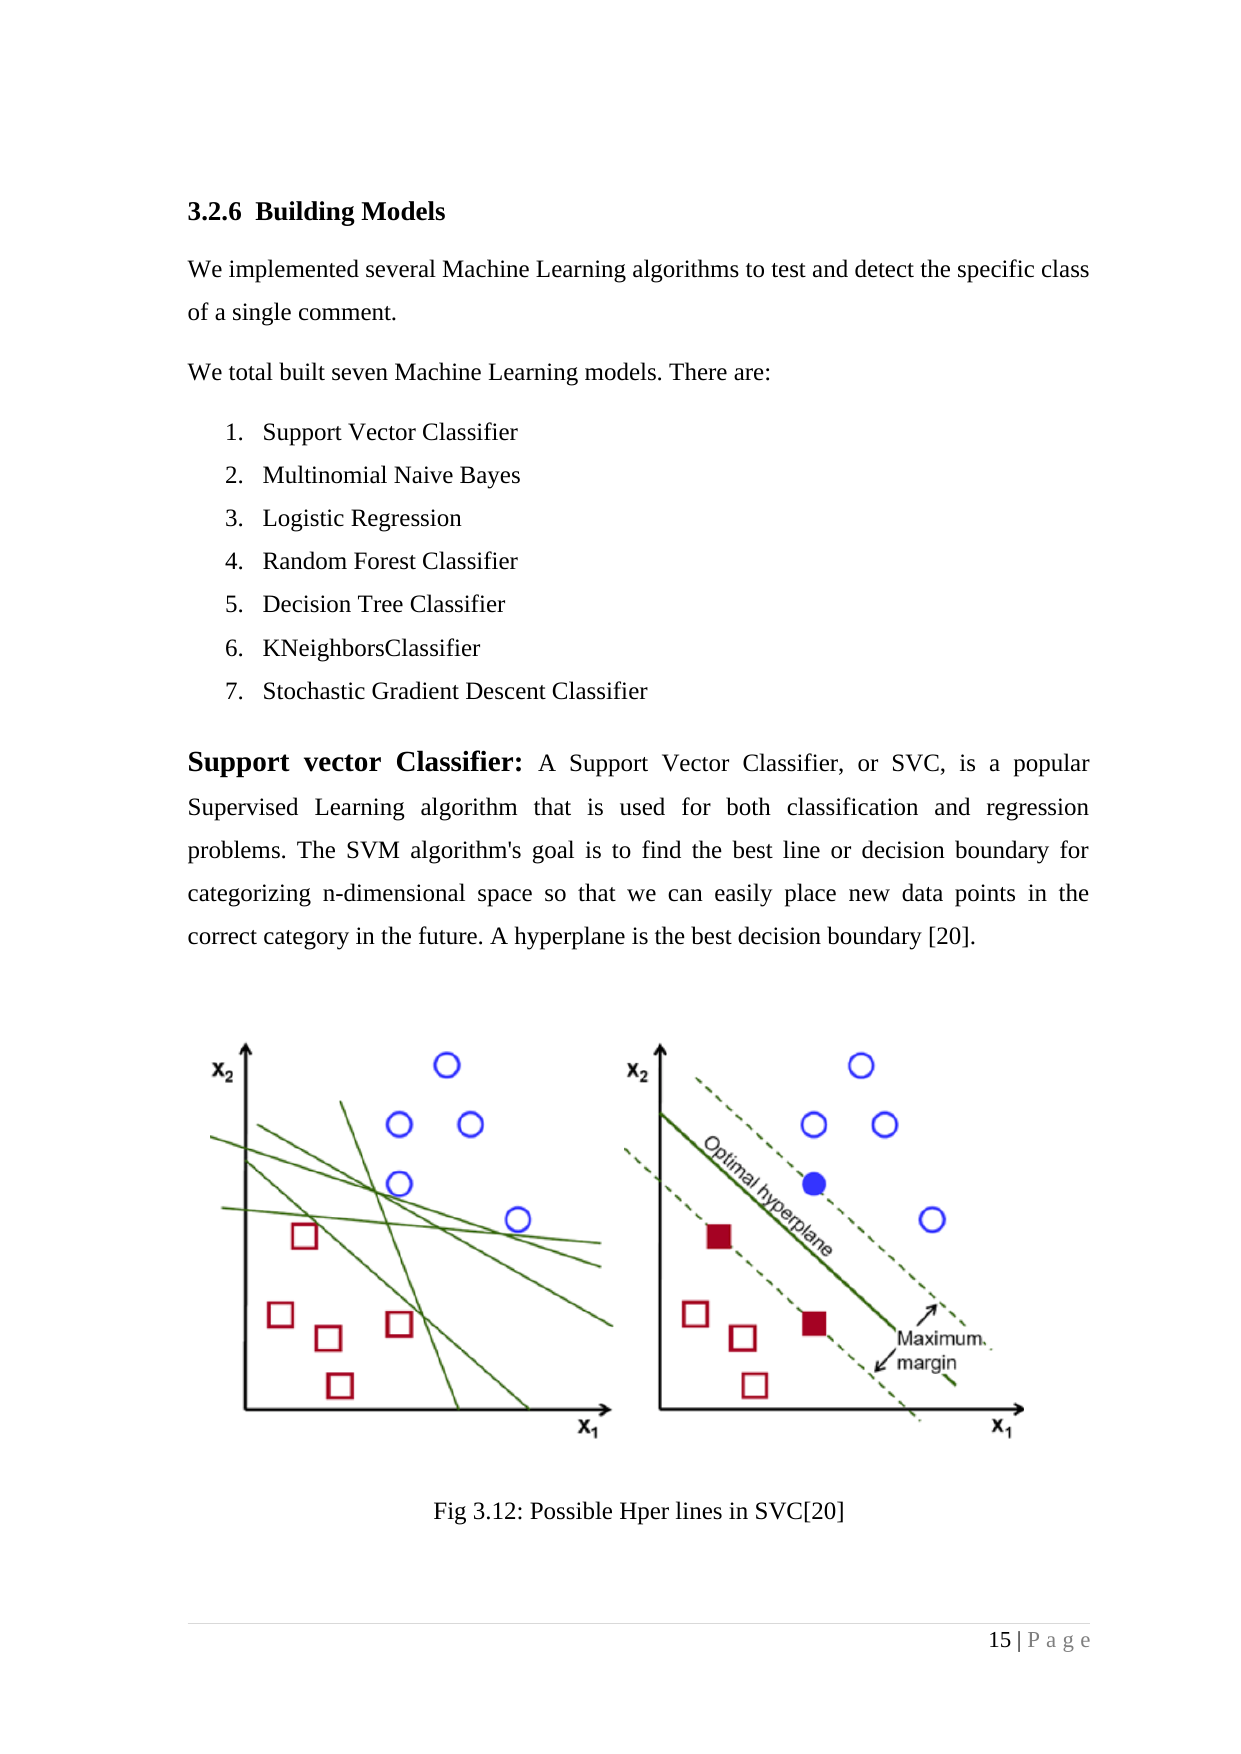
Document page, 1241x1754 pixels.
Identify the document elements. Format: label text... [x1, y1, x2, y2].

text Support vector Classifier: A Support Vector Classifier, or SVC, is a popular Supervised Learning algorithm that is used for both classification and regression problems. The SVM algorithm's goal is to find the best line or decision boundary for categorizing n-dimensional space so that we can easily place new data points in the correct category in the future. A hyperplane is the best decision boundary [20]. [187, 744, 1090, 950]
list Stochastic Gradient Descent Classifier [225, 676, 1090, 704]
list Multinomial Naive Bayes [225, 460, 1090, 489]
list KNeighborsClassifier [225, 633, 1090, 661]
list Logistic Regression [225, 503, 1090, 532]
text We implemented several Machine Learning algorithms to test and detect the specific class of a single comment. [187, 254, 1090, 326]
subtitle 3.2.6 Building Models [187, 195, 1090, 226]
list Decision Tree Classifier [225, 589, 1090, 618]
list Support Vector Classifier [225, 417, 1090, 446]
text We total built seven Machine Learning models. There are: [187, 357, 1090, 386]
list Random Forest Classifier [225, 546, 1090, 575]
picture [210, 1024, 1024, 1443]
